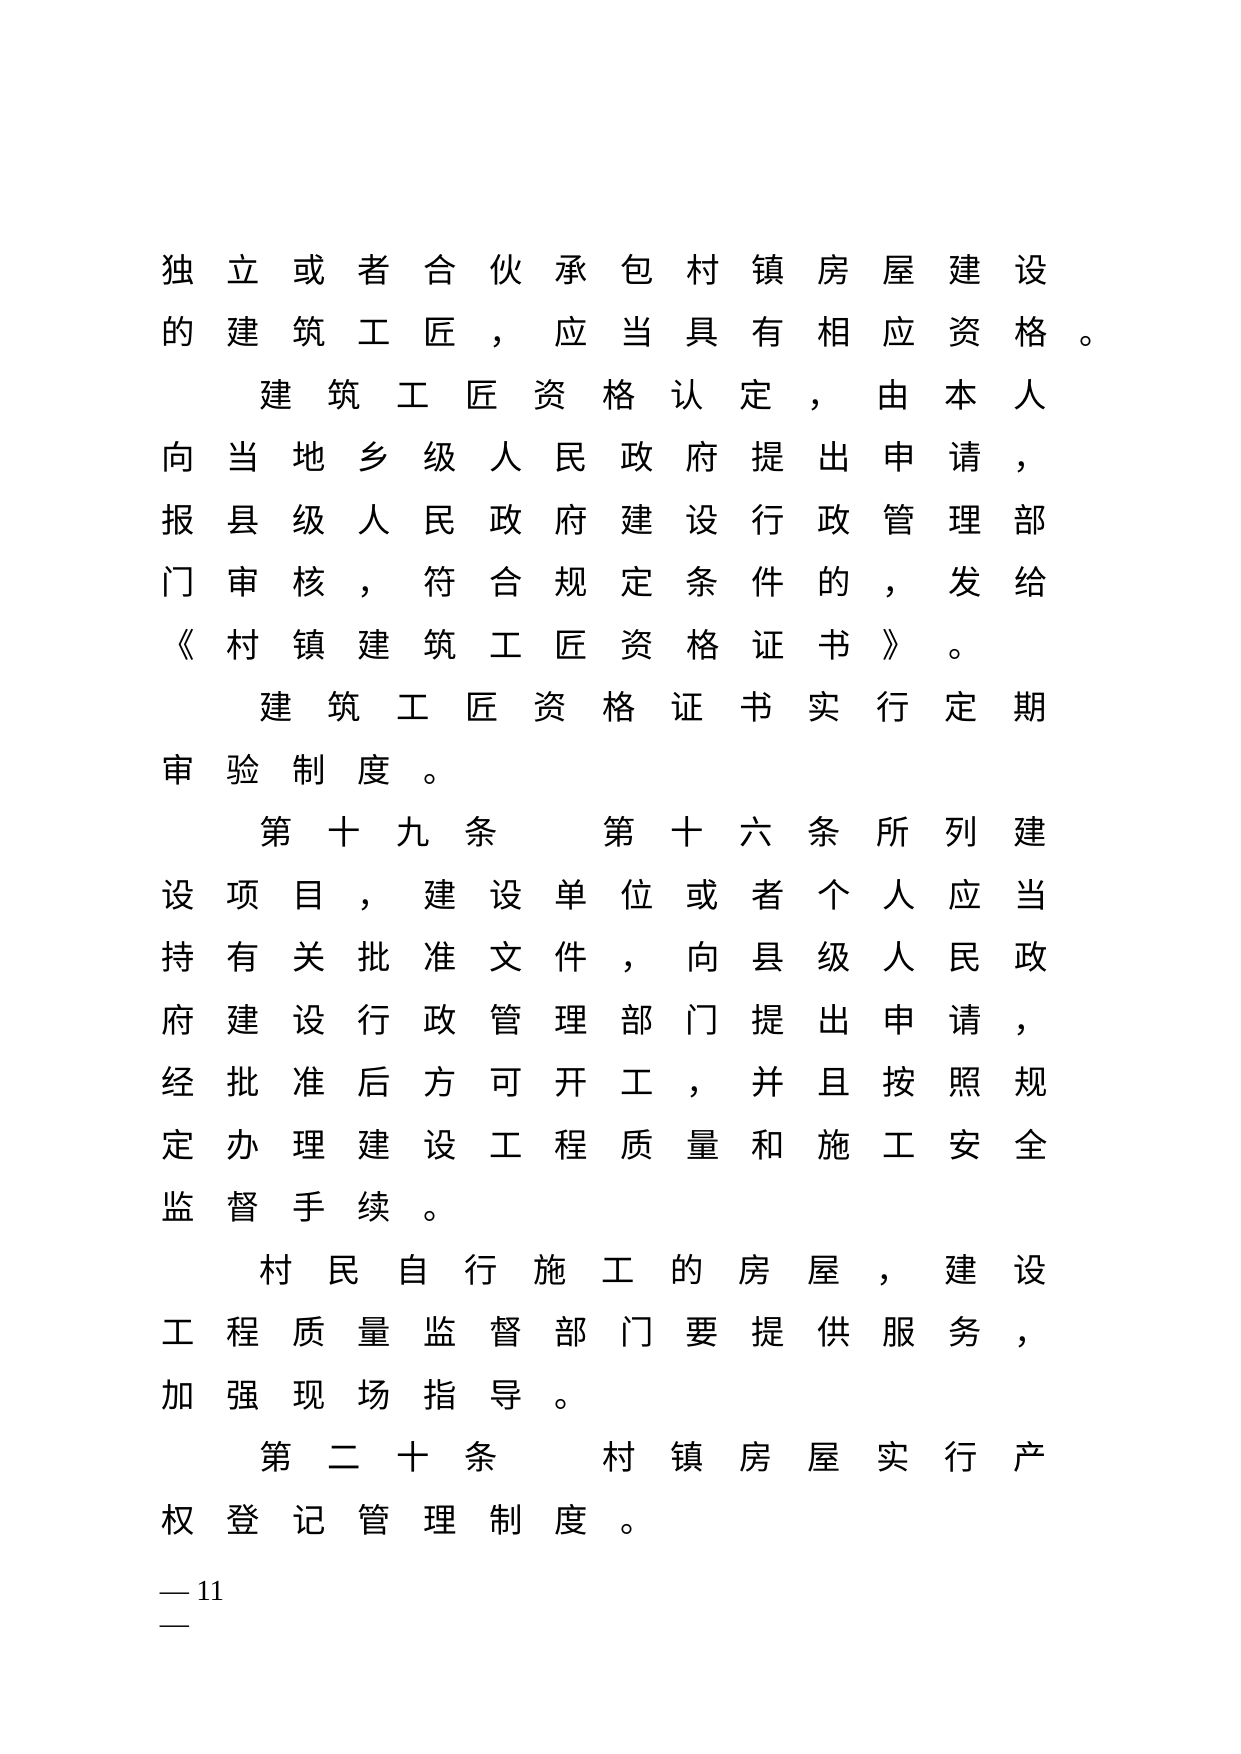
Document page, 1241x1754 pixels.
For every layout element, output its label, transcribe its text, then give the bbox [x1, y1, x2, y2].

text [161, 236, 1079, 361]
text 第二十条 村镇房屋实行产权登记管理制度。 [161, 1424, 1079, 1549]
text 建筑工匠资格证书实行定期审验制度。 [161, 674, 1079, 799]
text 第十九条 第十六条所列建设项目，建设单位或者个人应当持有关批准文件，向县级人民政府建设行政管理部门提出申请，经批准后方可开工，并且按照规定办理建设工程质量和施工安全监督手续。 [161, 799, 1079, 1236]
text 村民自行施工的房屋，建设工程质量监督部门要提供服务，加强现场指导。 [161, 1236, 1079, 1424]
text 建筑工匠资格认定，由本人向当地乡级人民政府提出申请，报县级人民政府建设行政管理部门审核，符合规定条件的，发给《村镇建筑工匠资格证书》。 [161, 361, 1079, 674]
